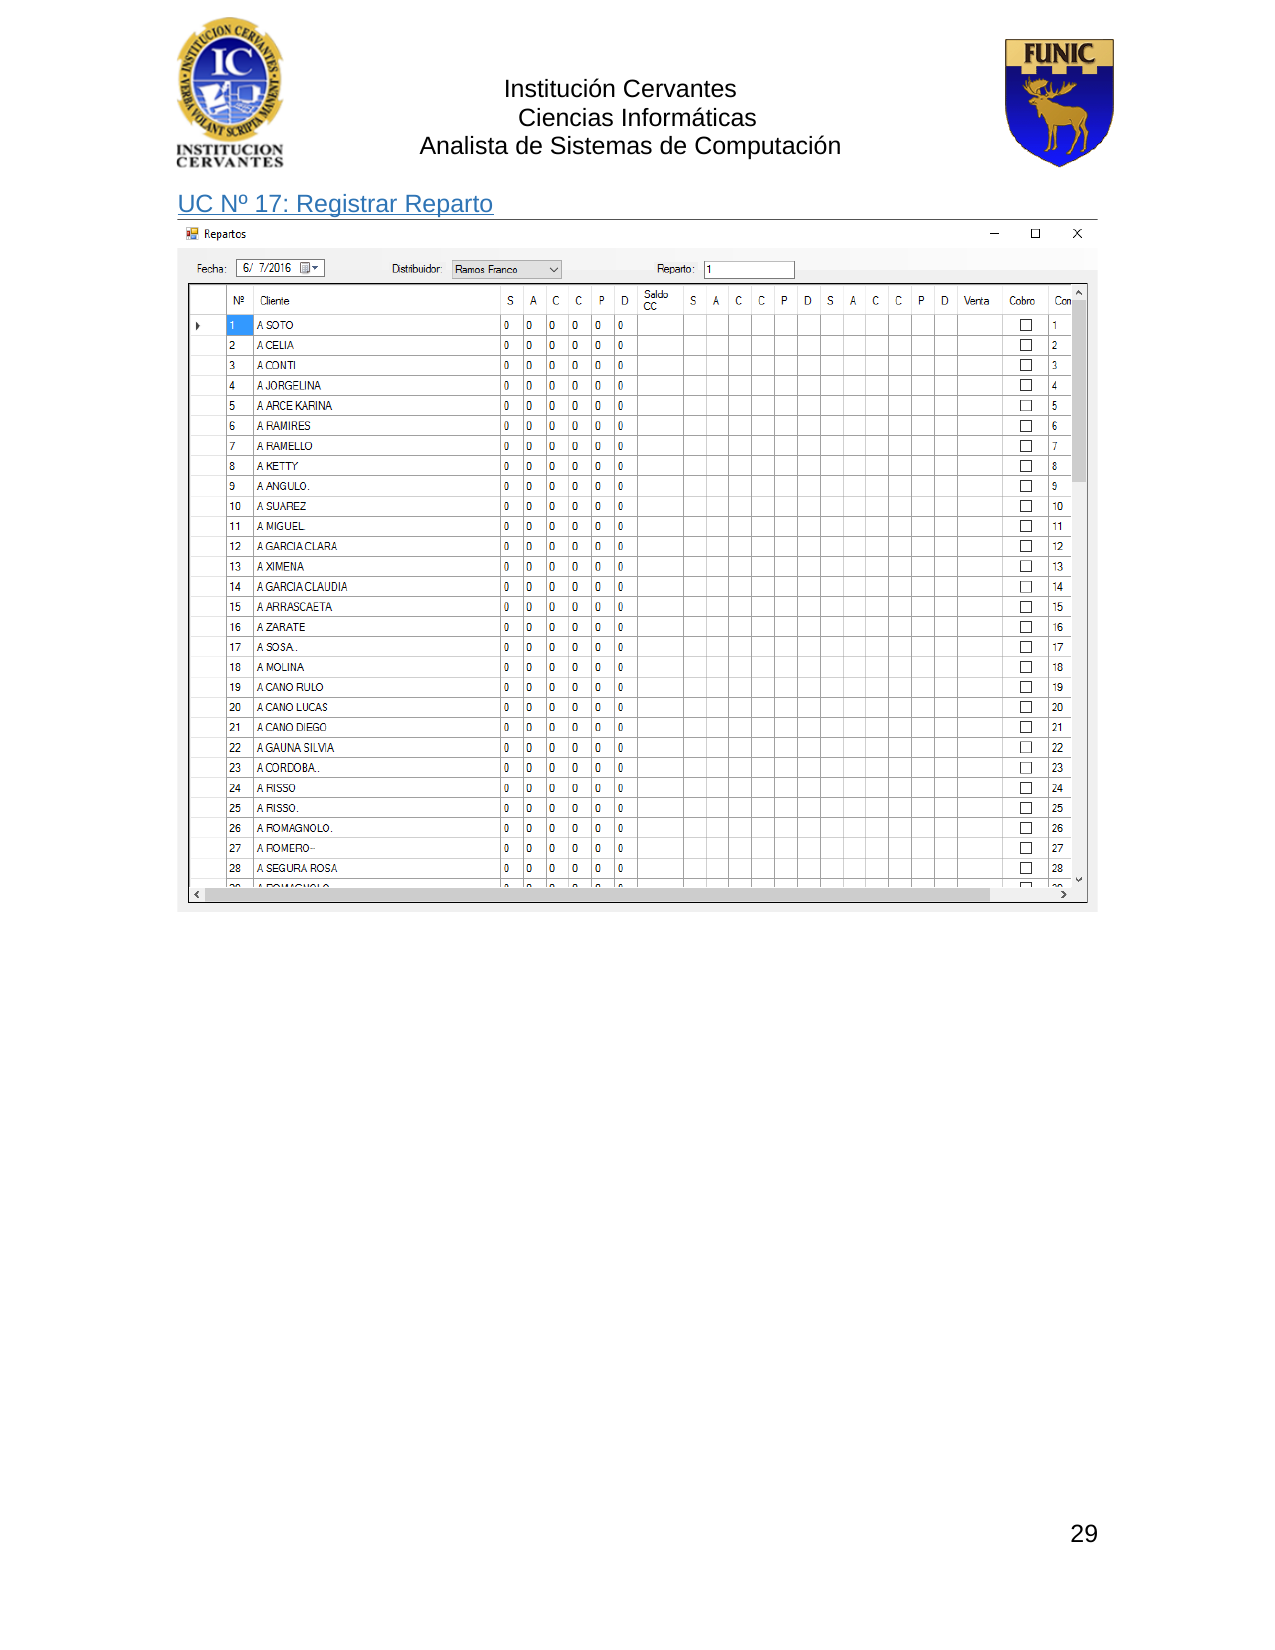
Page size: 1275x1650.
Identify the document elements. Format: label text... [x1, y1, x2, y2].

picture [177, 219, 1098, 912]
subtitle UC Nº 17: Registrar Reparto [177, 189, 1098, 217]
picture [176, 17, 288, 170]
picture [1003, 37, 1115, 168]
